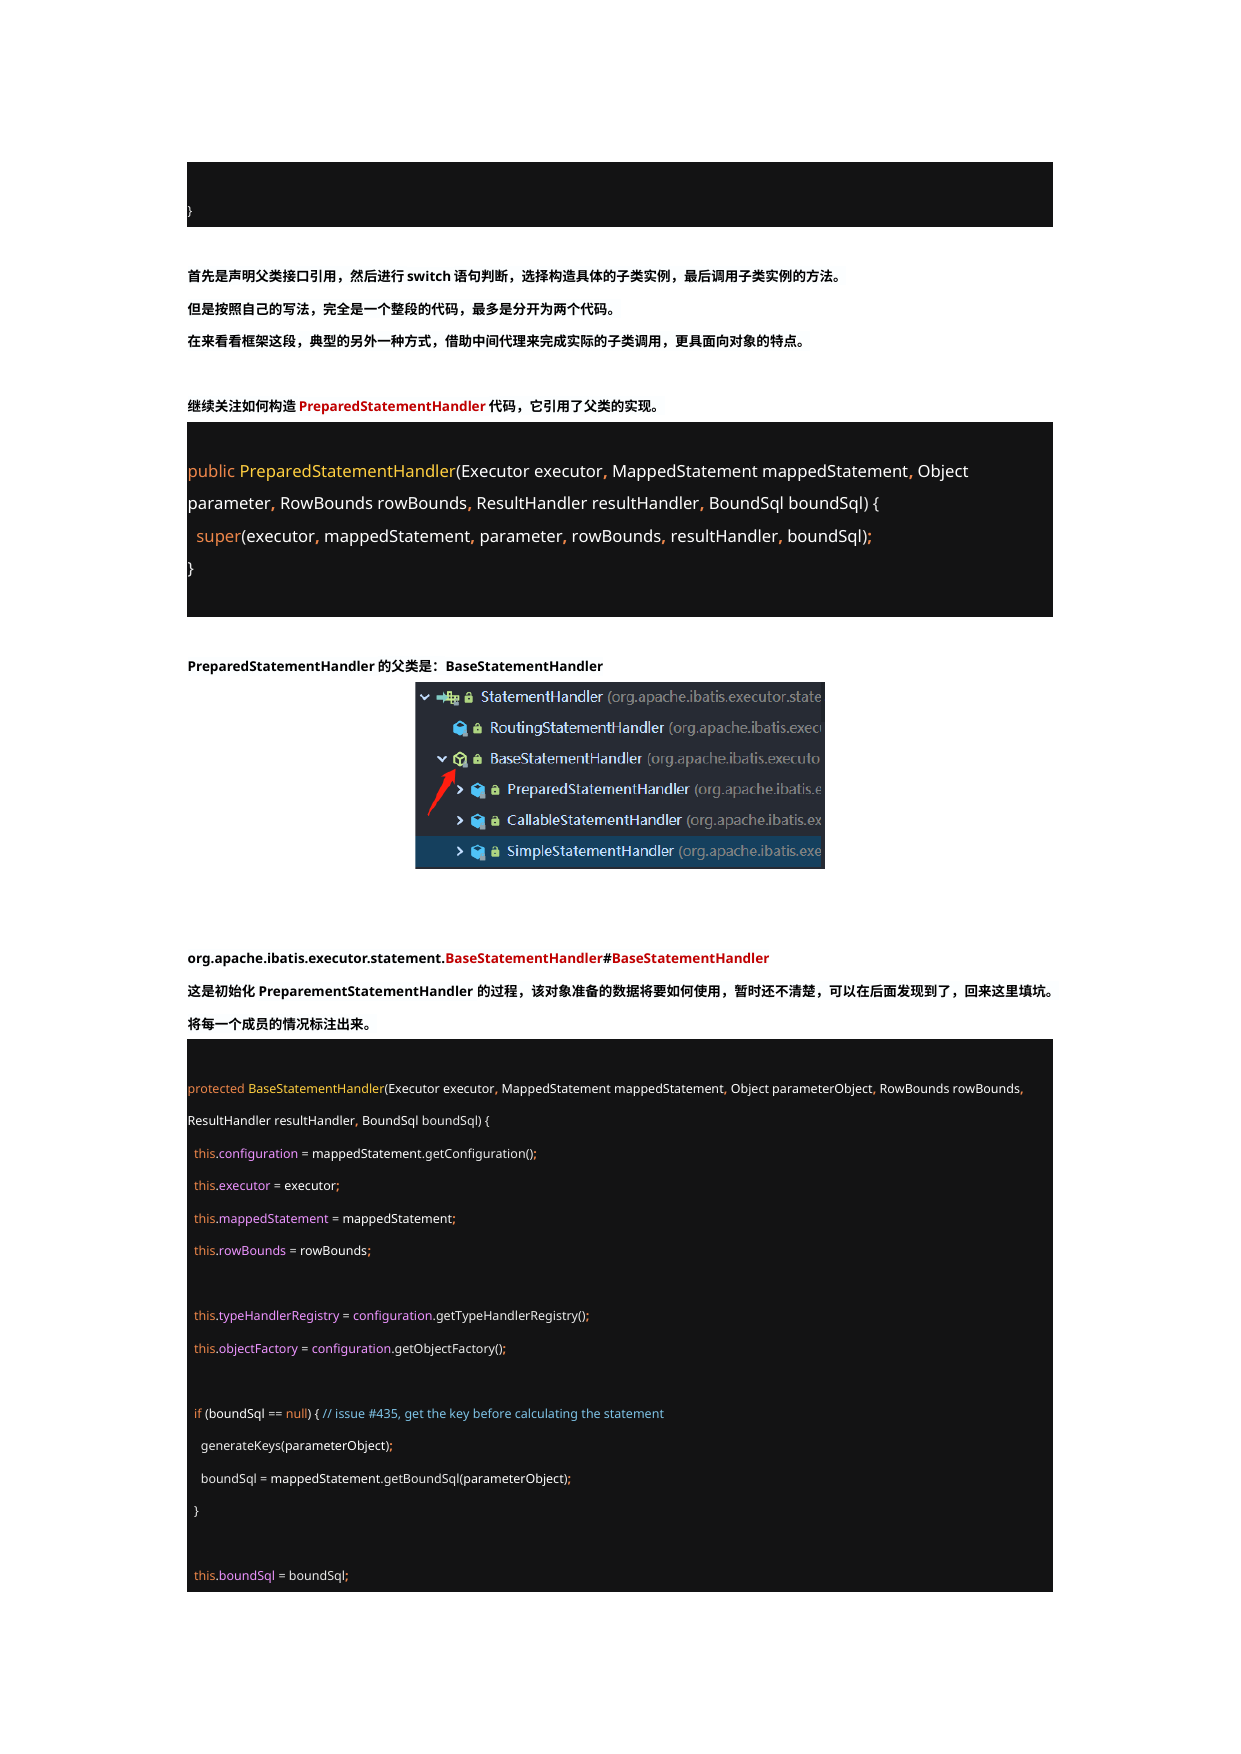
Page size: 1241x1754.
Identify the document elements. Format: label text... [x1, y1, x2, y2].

text PreparedStatementHandler的父类是：BaseStatementHandler [187, 649, 1053, 682]
text 但是按照自己的写法，完全是一个整段的代码，最多是分开为两个代码。 [187, 292, 1053, 324]
picture [415, 682, 825, 869]
text } [187, 162, 1053, 227]
text public PreparedStatementHandler(Executor executor, MappedStatement mappedStatement, Object parameter, RowBounds rowBounds, ResultHandler resultHandler, BoundSql boundSql) { super(executor, mappedStatement, parameter, rowBounds, resultHandler, boundSql); } [187, 454, 1053, 584]
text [187, 1072, 1053, 1592]
text 继续关注如何构造PreparedStatementHandler代码，它引用了父类的实现。 [187, 389, 1053, 422]
text 将每一个成员的情况标注出来。 [187, 1007, 1053, 1039]
text 这是初始化 PreparementStatementHandler 的过程，该对象准备的数据将要如何使用，暂时还不清楚，可以在后面发现到了，回来这里填坑。 [187, 974, 1053, 995]
text org.apache.ibatis.executor.statement.BaseStatementHandler#BaseStatementHandler [187, 942, 1053, 974]
text 首先是声明父类接口引用，然后进行switch语句判断，选择构造具体的子类实例，最后调用子类实例的方法。 [187, 259, 1053, 292]
text 在来看看框架这段，典型的另外一种方式，借助中间代理来完成实际的子类调用，更具面向对象的特点。 [187, 324, 1053, 357]
